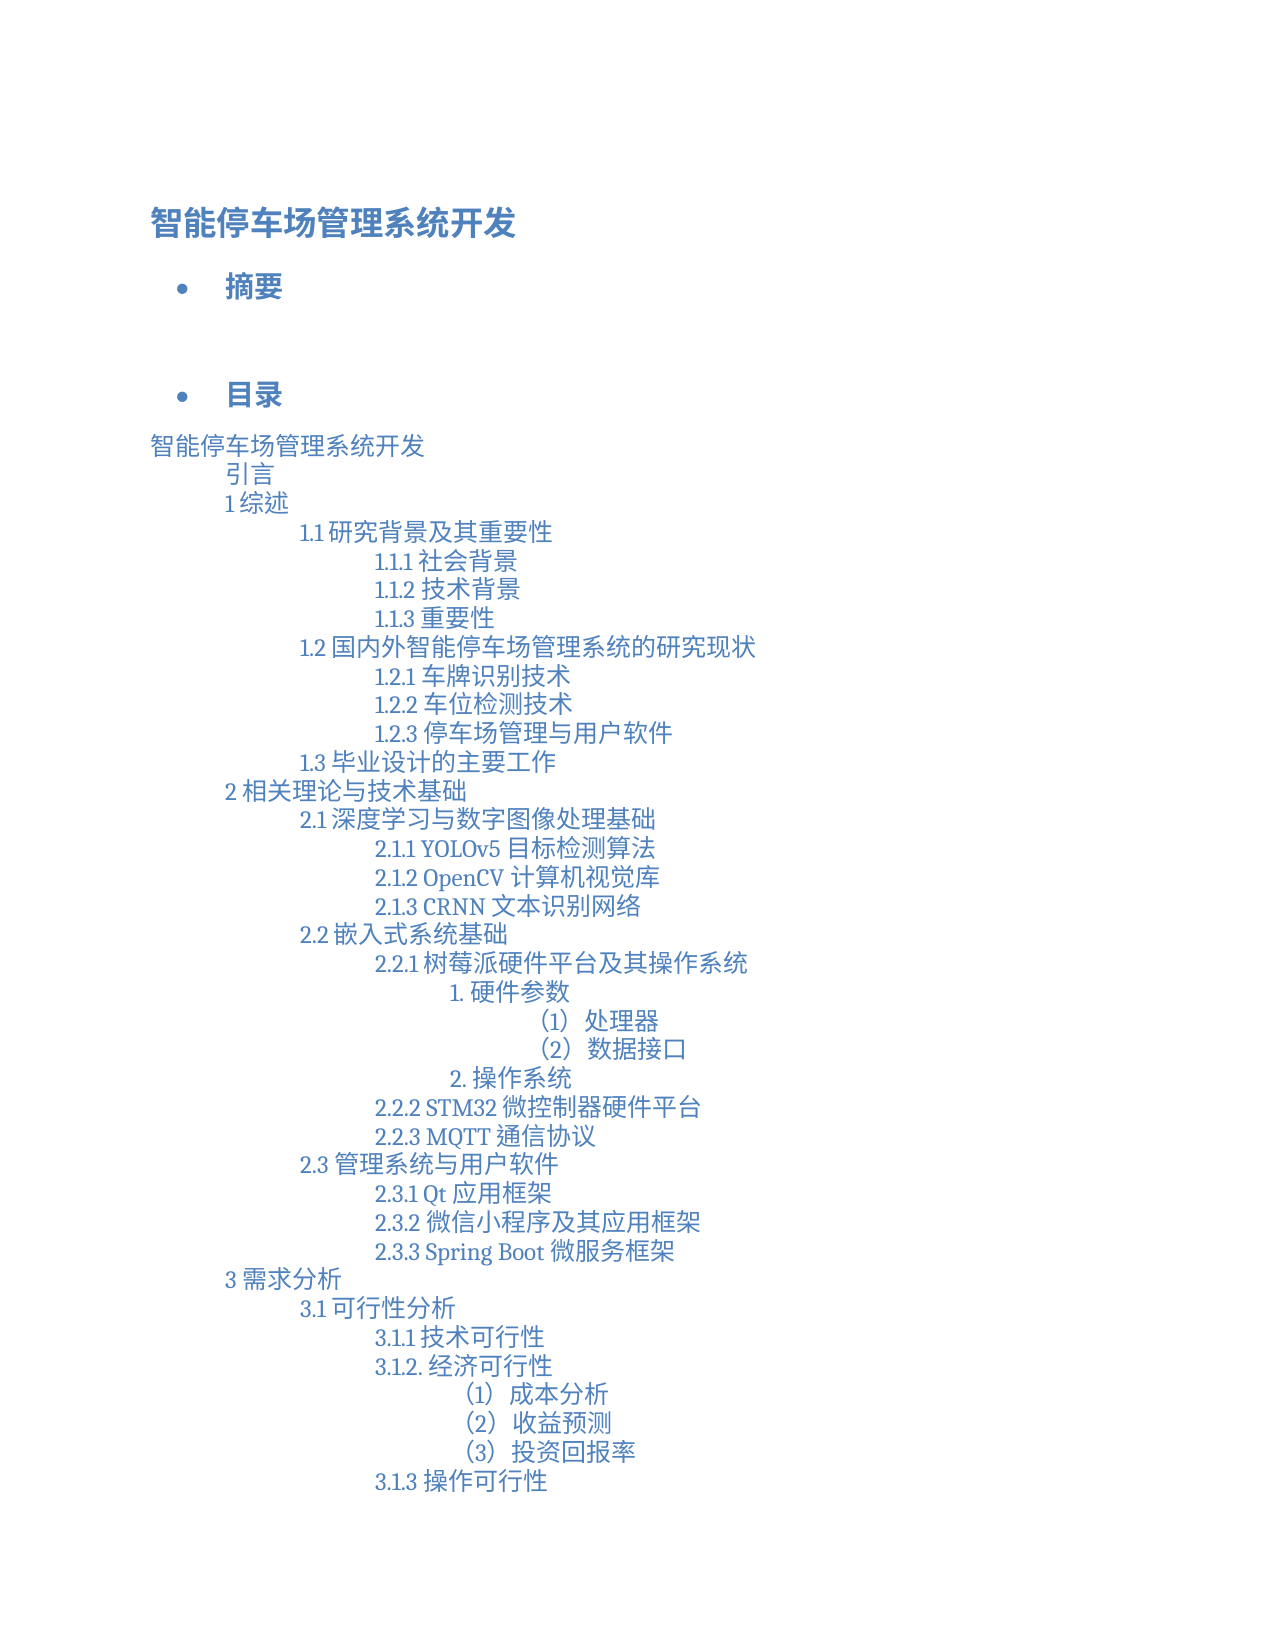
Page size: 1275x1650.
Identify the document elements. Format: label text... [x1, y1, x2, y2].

subtitle 智能停车场管理系统开发 [150, 200, 1125, 245]
subtitle 摘要 [175, 266, 1125, 306]
subtitle 目录 [175, 374, 1125, 414]
